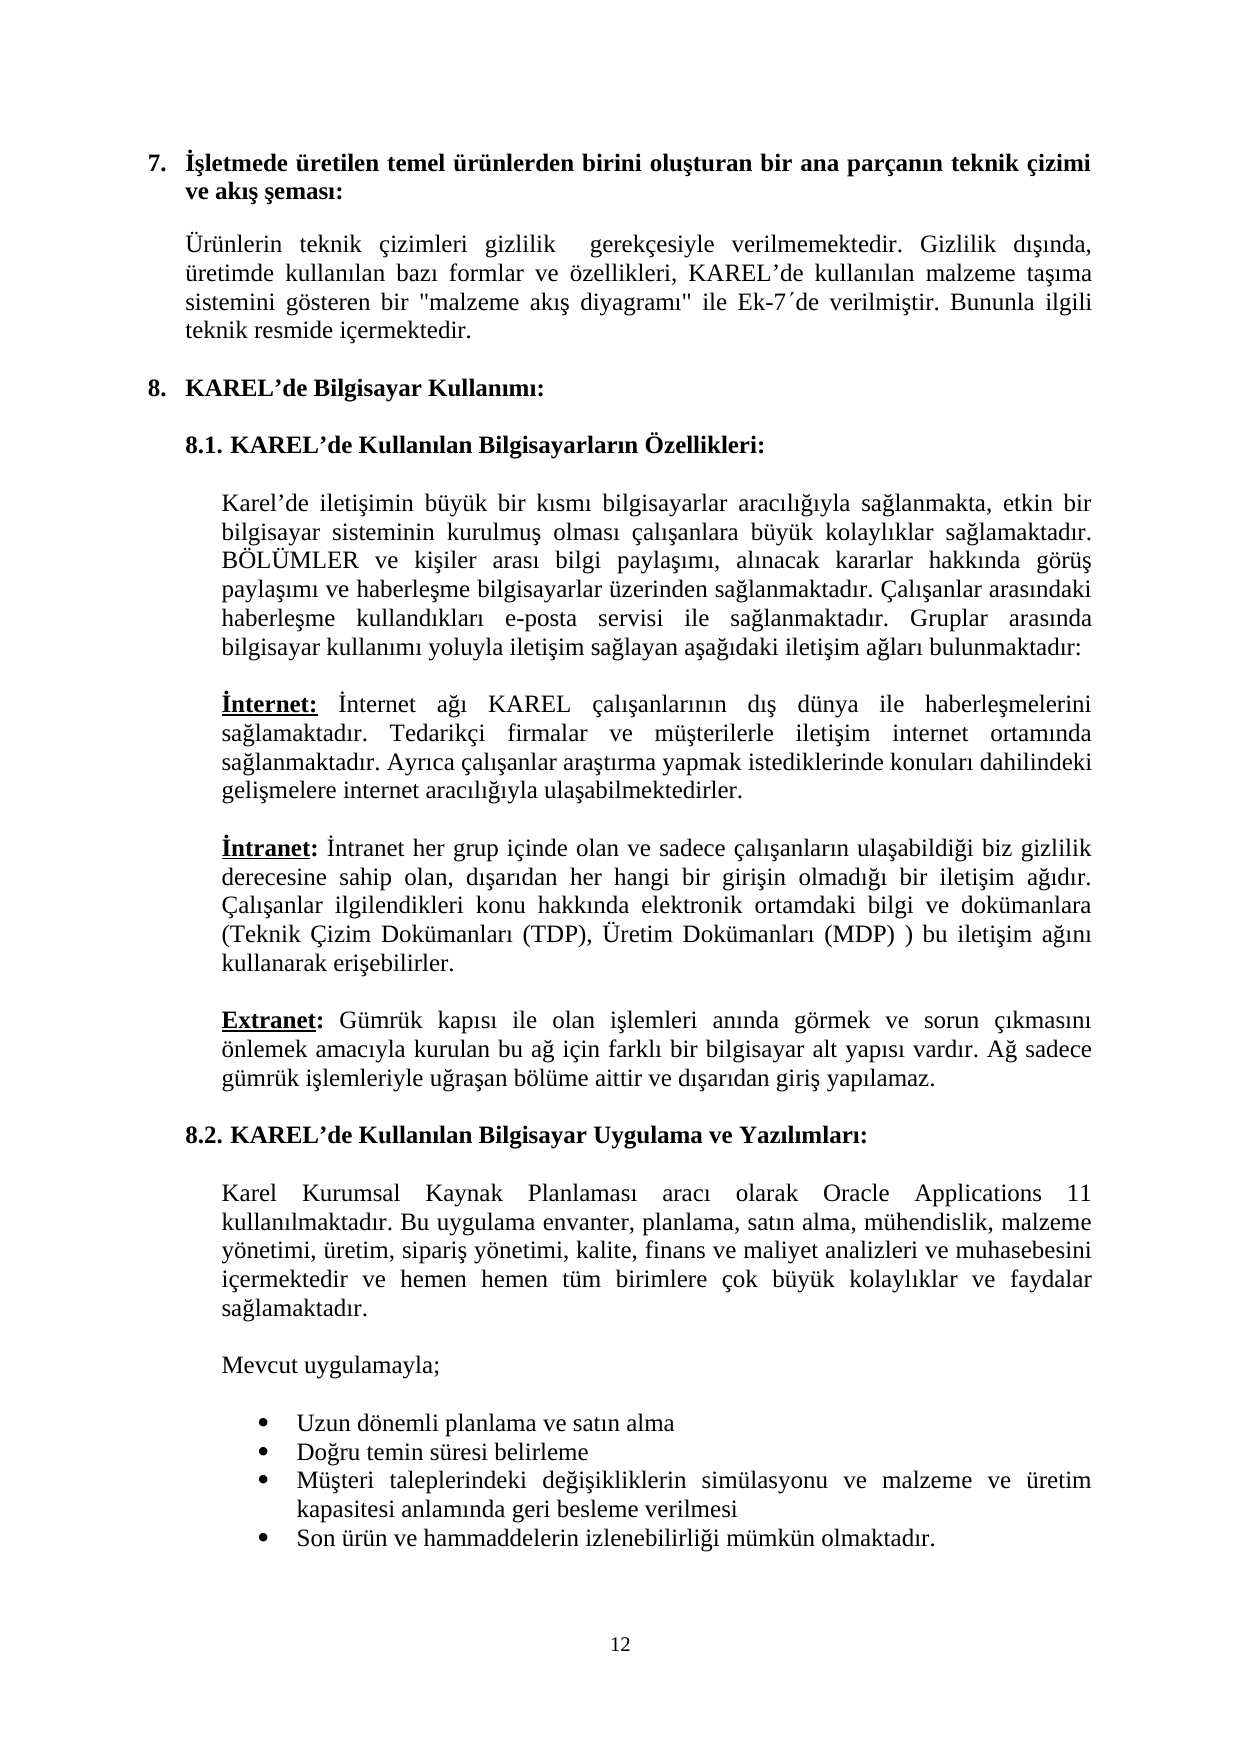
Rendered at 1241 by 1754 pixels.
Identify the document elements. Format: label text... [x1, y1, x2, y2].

list Son ürün ve hammaddelerin izlenebilirliği mümkün olmaktadır. [259, 1523, 1093, 1552]
text Mevcut uygulamayla; [148, 1350, 1093, 1379]
text Karel Kurumsal Kaynak Planlaması aracı olarak Oracle Applications 11 kullanılmaktadır. Bu uygulama envanter, planlama, satın alma, mühendislik, malzeme yönetimi, üretim, sipariş yönetimi, kalite, finans ve maliyet analizleri ve muhasebesini içermektedir ve hemen hemen tüm birimlere çok büyük kolaylıklar ve faydalar sağlamaktadır. [221, 1178, 1093, 1322]
list KAREL’de Bilgisayar Kullanımı: [148, 373, 1093, 402]
list İşletmede üretilen temel ürünlerden birini oluşturan bir ana parçanın teknik çizimi ve akış şeması: [148, 148, 1093, 205]
text Extranet: gümrük kapısı ile olan işlemleri anında görmek ve sorun çıkmasını önlemek amacıyla kurulan bu ağ için farklı bir bilgisayar alt yapısı vardır. Ağ sadece gümrük işlemleriyle uğraşan bölüme aittir ve dışarıdan giriş yapılamaz. [221, 1005, 1093, 1092]
list KAREL’de Kullanılan Bilgisayarların Özellikleri: [185, 430, 1093, 459]
text Karel’de iletişimin büyük bir kısmı bilgisayarlar aracılığıyla sağlanmakta, etkin bir bilgisayar sisteminin kurulmuş olması çalışanlara büyük kolaylıklar sağlamaktadır. Bölümler ve kişiler arası bilgi paylaşımı, alınacak kararlar hakkında görüş paylaşımı ve haberleşme bilgisayarlar üzerinden sağlanmaktadır. Çalışanlar arasındaki haberleşme kullandıkları e-posta servisi ile sağlanmaktadır. Gruplar arasında bilgisayar kullanımı yoluyla iletişim sağlayan aşağıdaki iletişim ağları bulunmaktadır: [221, 488, 1093, 660]
list Müşteri taleplerindeki değişikliklerin simülasyonu ve malzeme ve üretim kapasitesi anlamında geri besleme verilmesi [259, 1465, 1093, 1523]
list Uzun dönemli planlama ve satın alma [259, 1408, 1093, 1437]
list KAREL’de Kullanılan Bilgisayar Uygulama ve Yazılımları: [185, 1120, 1093, 1149]
list Doğru temin süresi belirleme [259, 1437, 1093, 1465]
text İntranet: İntranet her grup içinde olan ve sadece çalışanların ulaşabildiği biz gizlilik derecesine sahip olan, dışarıdan her hangi bir girişin olmadığı bir iletişim ağıdır. Çalışanlar ilgilendikleri konu hakkında elektronik ortamdaki bilgi ve dokümanlara (Teknik Çizim Dokümanları (TDP), Üretim Dokümanları (MDP) ) bu iletişim ağını kullanarak erişebilirler. [221, 833, 1093, 977]
text İnternet: İnternet ağı KAREL çalışanlarının dış dünya ile haberleşmelerini sağlamaktadır. Tedarikçi firmalar ve müşterilerle iletişim internet ortamında sağlanmaktadır. Ayrıca çalışanlar araştırma yapmak istediklerinde konuları dahilindeki gelişmelere internet aracılığıyla ulaşabilmektedirler. [221, 689, 1093, 804]
text Ürünlerin teknik çizimleri gizlilik gerekçesiyle verilmemektedir. Gizlilik dışında, üretimde kullanılan bazı formlar ve özellikleri, KAREL’de kullanılan malzeme taşıma sistemini gösteren bir "malzeme akış diyagramı" ile Ek-7de verilmiştir. Bununla ilgili teknik resmide içermektedir. [185, 229, 1093, 344]
